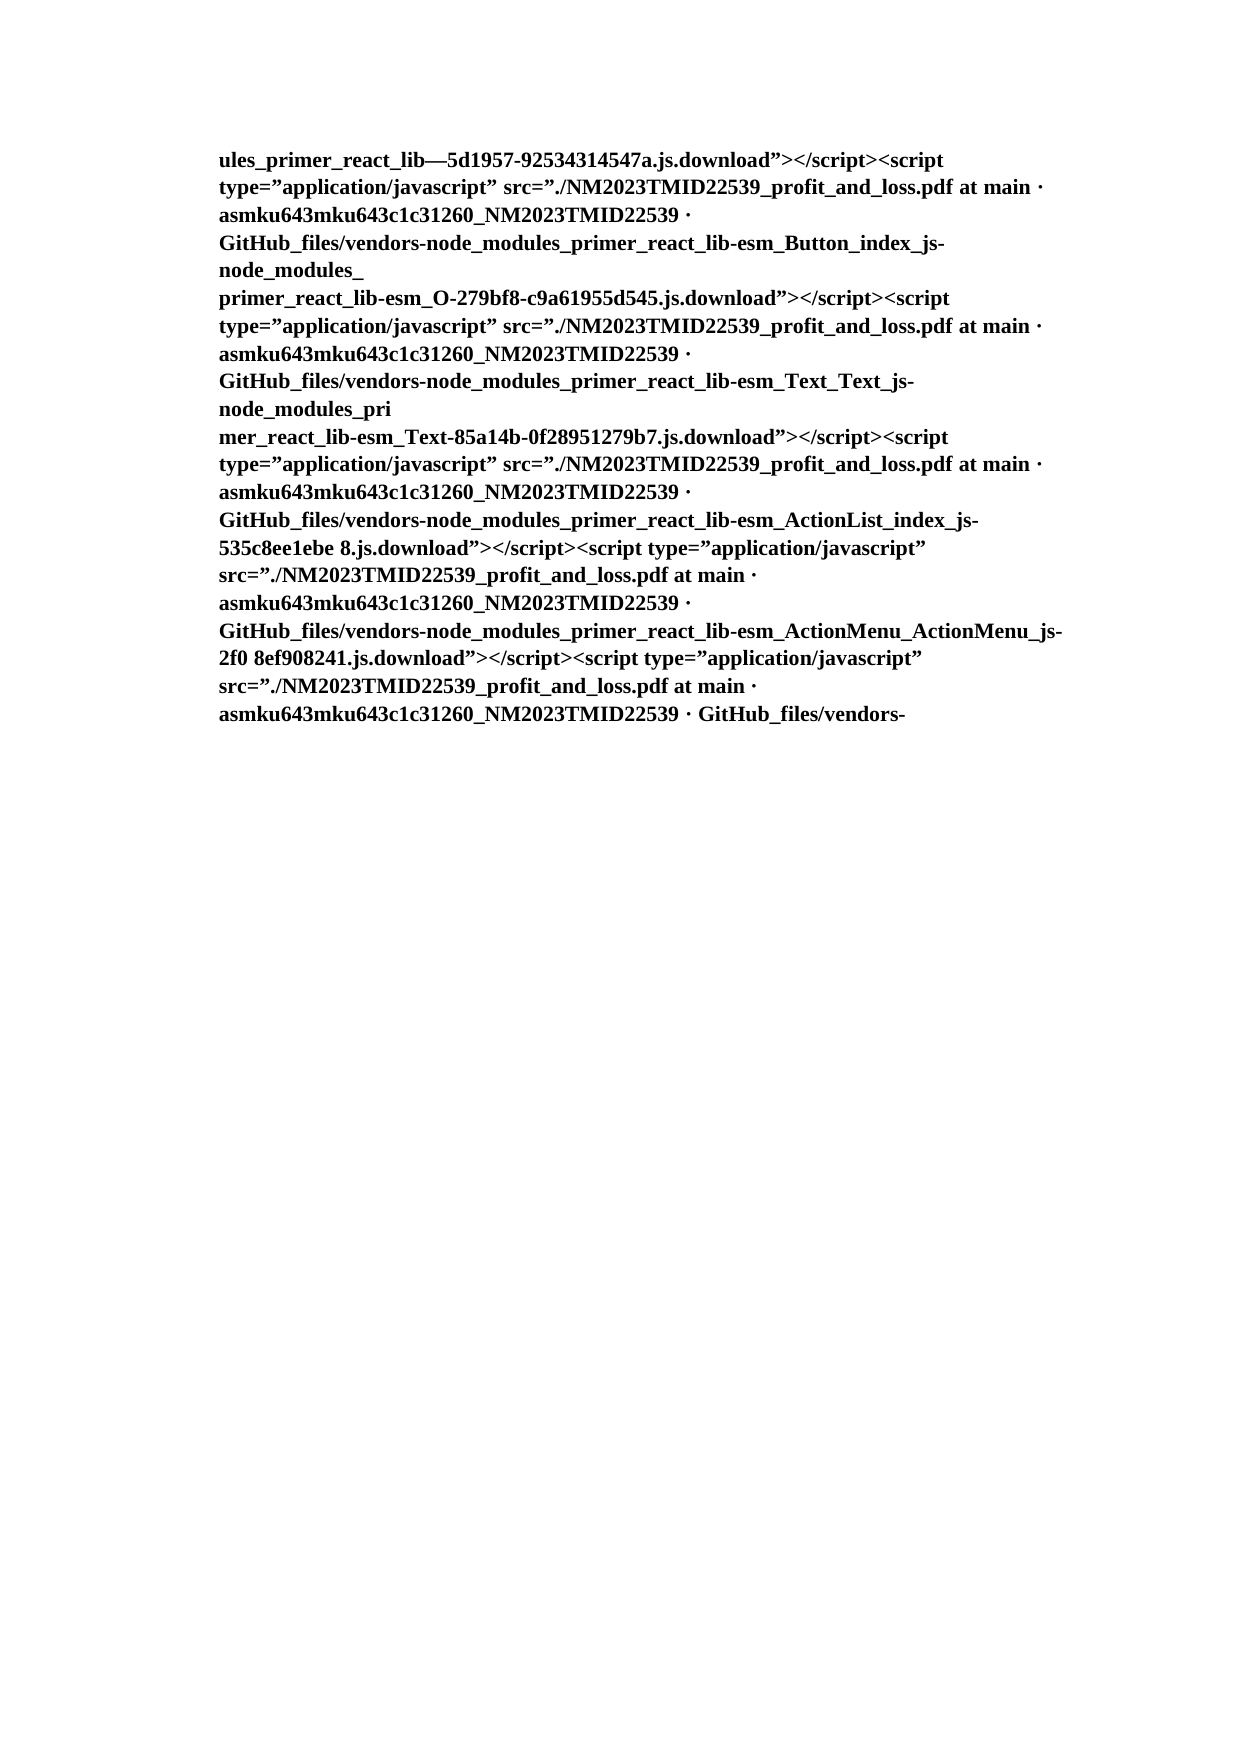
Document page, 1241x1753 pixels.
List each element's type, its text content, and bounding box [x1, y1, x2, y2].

text GitHub_files/vendors-node_modules_primer_react_lib-esm_ActionList_index_js-535c8ee1ebe 8.js.download”></script><script type=”application/javascript” src=”./NM2023TMID22539_profit_and_loss.pdf at main · asmku643mku643c1c31260_NM2023TMID22539 · [219, 507, 1085, 615]
text GitHub_files/vendors-node_modules_primer_react_lib-esm_ActionMenu_ActionMenu_js-2f0 8ef908241.js.download”></script><script type=”application/javascript” src=”./NM2023TMID22539_profit_and_loss.pdf at main · asmku643mku643c1c31260_NM2023TMID22539 · GitHub_files/vendors- [219, 618, 1085, 726]
text GitHub_files/vendors-node_modules_primer_react_lib-esm_Button_index_js-node_modules_ primer_react_lib-esm_O-279bf8-c9a61955d545.js.download”></script><script type=”application/javascript” src=”./NM2023TMID22539_profit_and_loss.pdf at main · asmku643mku643c1c31260_NM2023TMID22539 · [219, 230, 1090, 366]
text ules_primer_react_lib—5d1957-92534314547a.js.download”></script><script type=”application/javascript” src=”./NM2023TMID22539_profit_and_loss.pdf at main · asmku643mku643c1c31260_NM2023TMID22539 · [219, 147, 1085, 227]
text GitHub_files/vendors-node_modules_primer_react_lib-esm_Text_Text_js-node_modules_pri mer_react_lib-esm_Text-85a14b-0f28951279b7.js.download”></script><script type=”application/javascript” src=”./NM2023TMID22539_profit_and_loss.pdf at main · asmku643mku643c1c31260_NM2023TMID22539 · [219, 368, 1077, 504]
